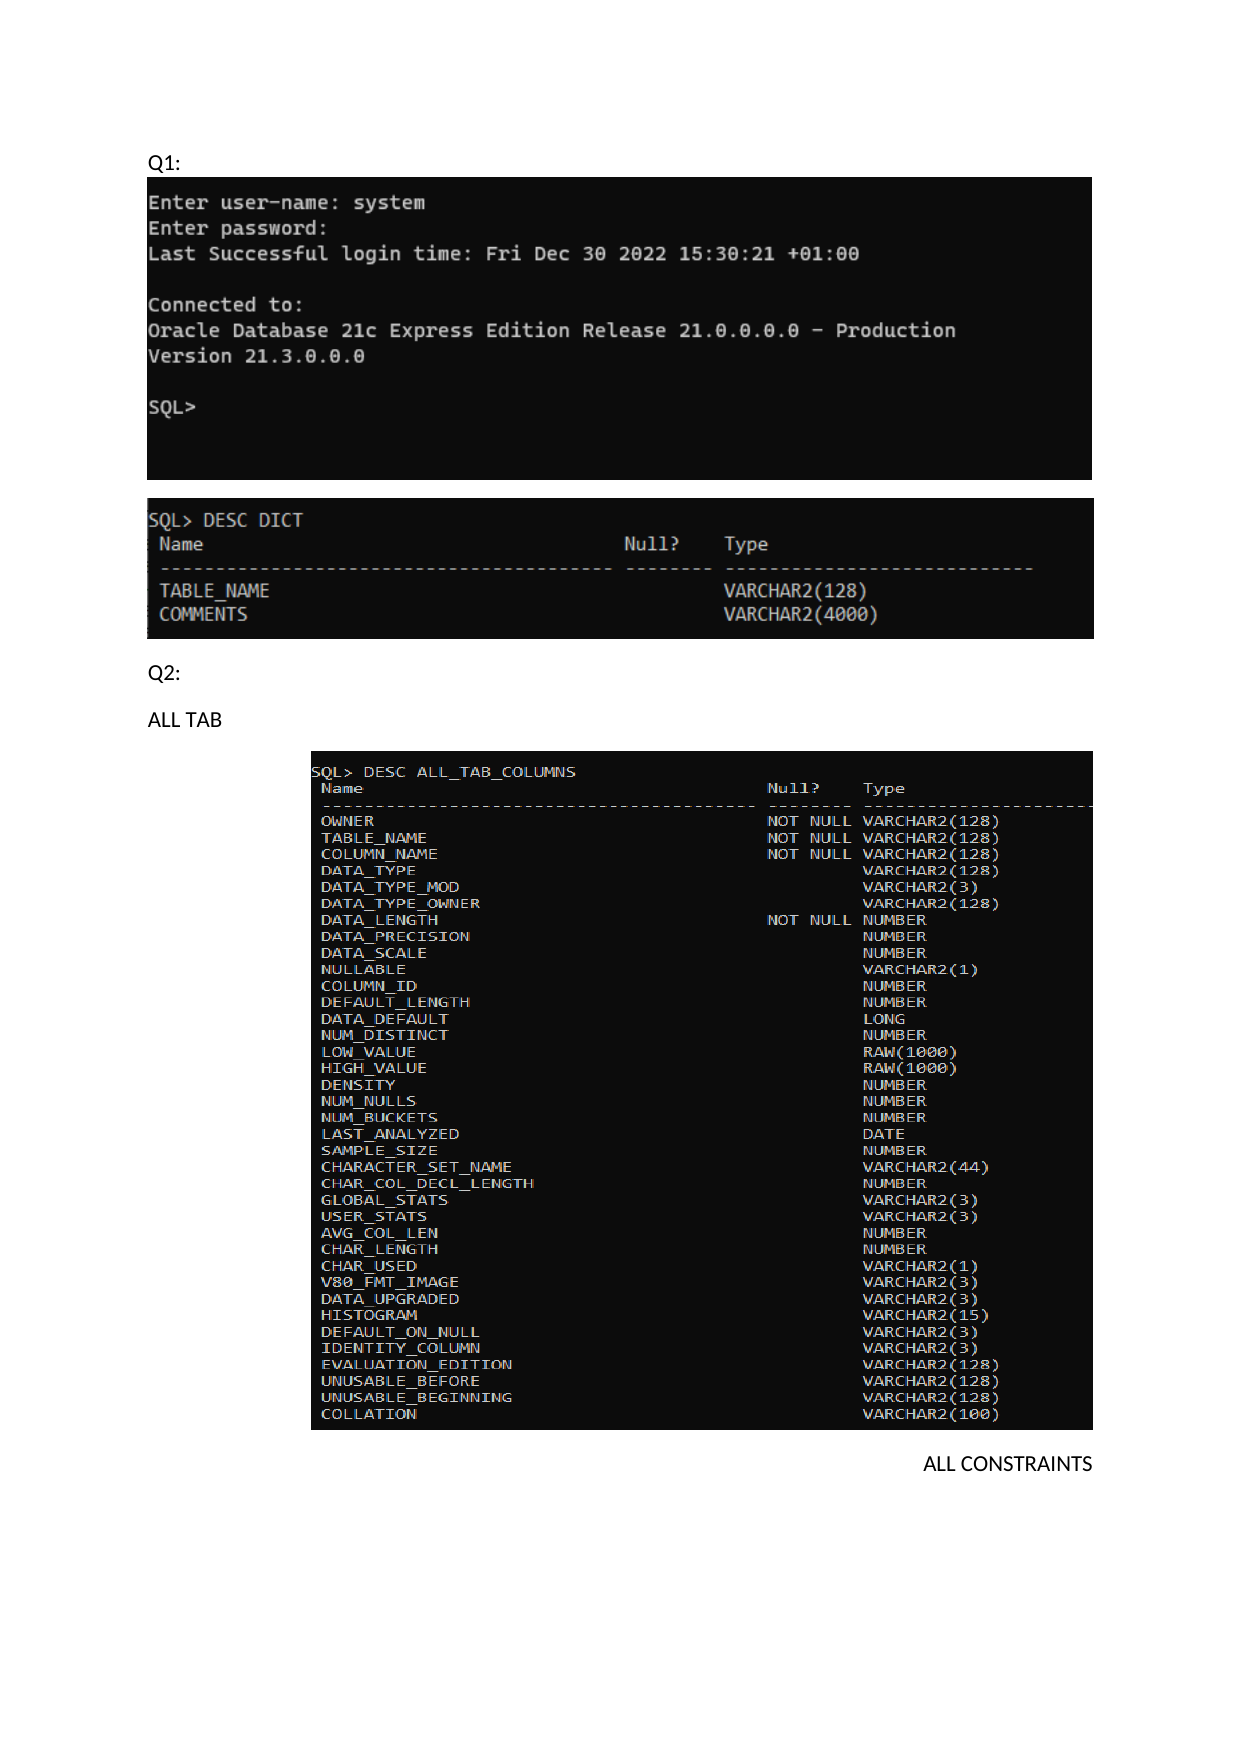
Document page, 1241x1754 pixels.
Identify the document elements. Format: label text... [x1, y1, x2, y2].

text ALL CONSTRAINTS [148, 1449, 1093, 1477]
picture [311, 751, 1093, 1430]
picture [147, 177, 1092, 480]
text ALL TAB [148, 705, 1093, 733]
text Q2: [148, 658, 1093, 686]
picture [147, 498, 1094, 639]
